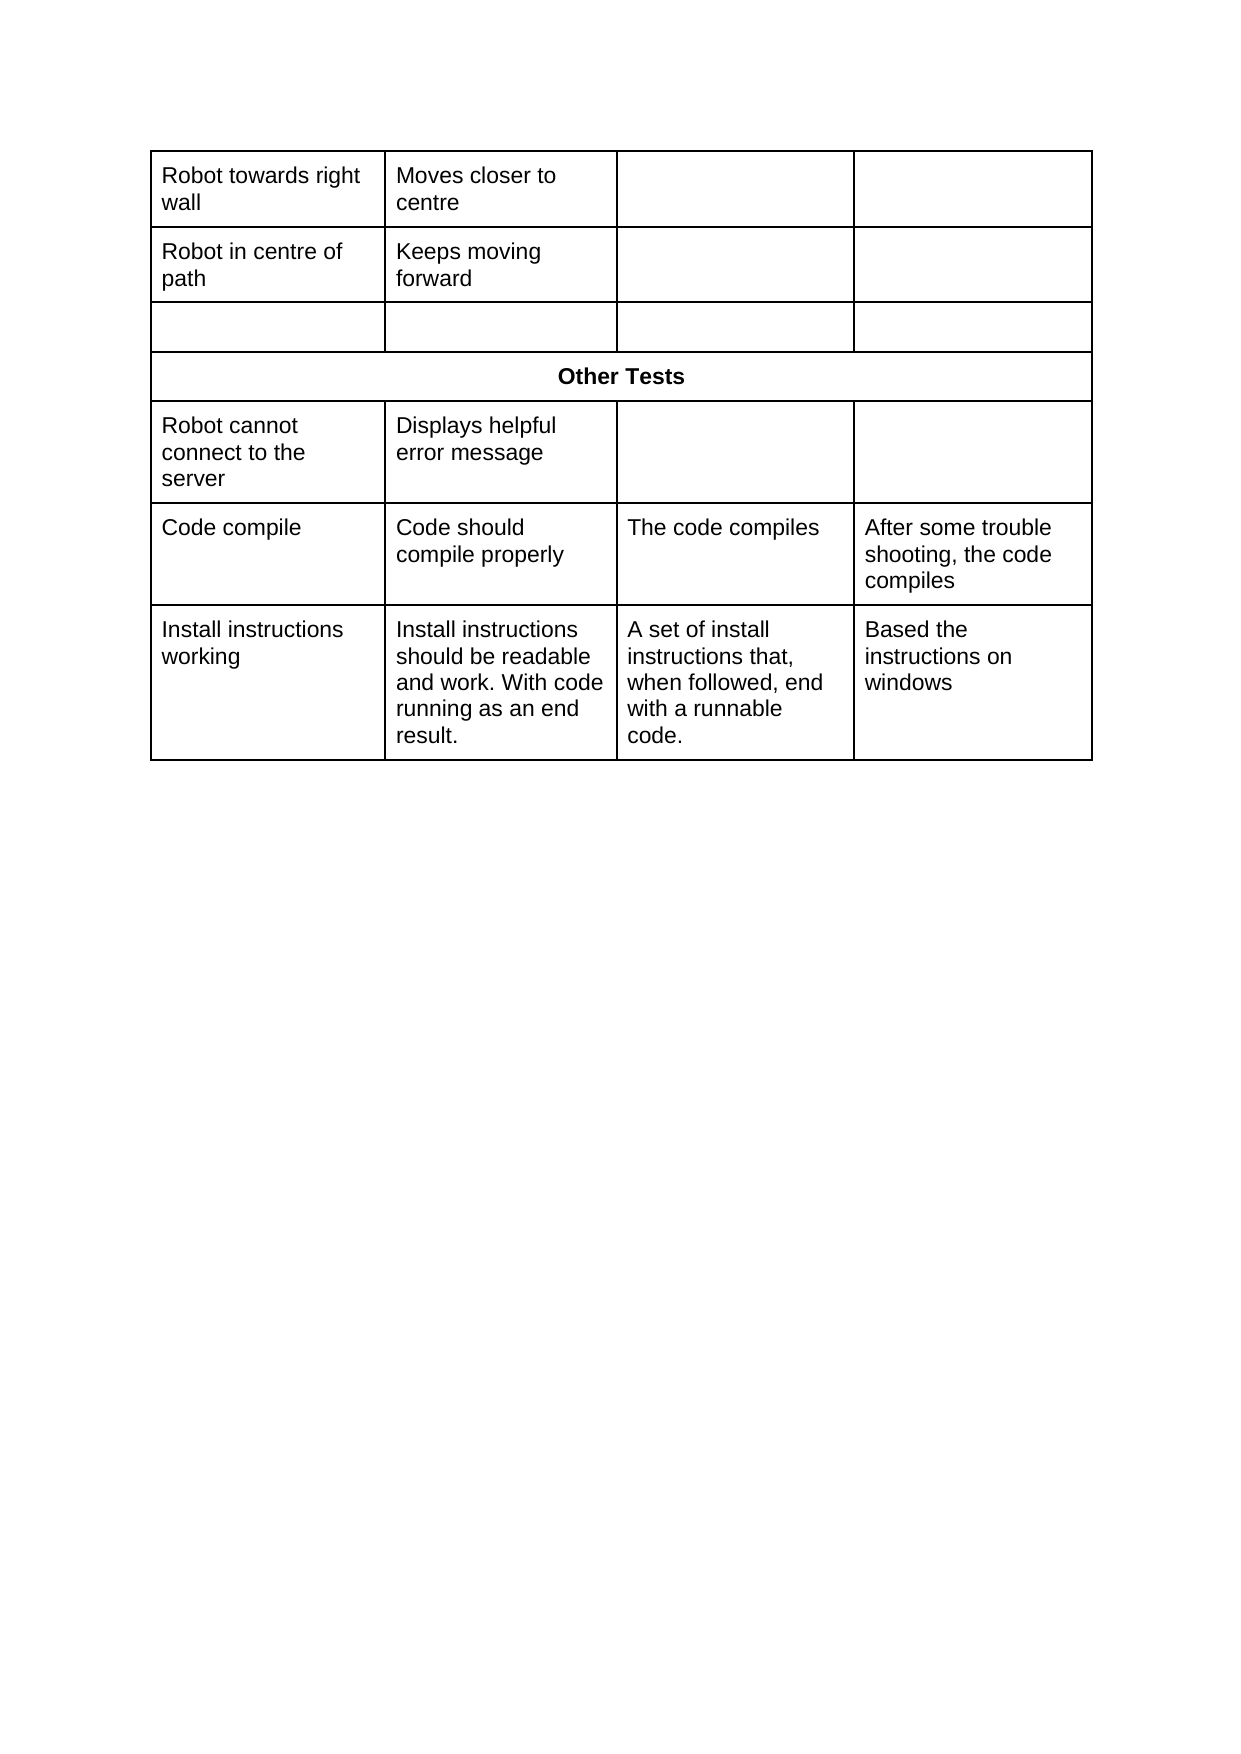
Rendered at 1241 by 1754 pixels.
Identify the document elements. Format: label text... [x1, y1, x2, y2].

table_cell A set of install instructions that, when followed, end with a runnable code. [618, 606, 853, 758]
table_cell Robot in centre of path [152, 228, 384, 301]
table_cell Install instructions working [152, 606, 384, 758]
table_cell Robot towards right wall [152, 152, 384, 226]
table_cell [855, 152, 1091, 226]
table_cell [855, 303, 1091, 351]
table_cell Install instructions should be readable and work. With code running as an end result. [386, 606, 616, 758]
table_cell [152, 303, 384, 351]
table_cell [618, 228, 853, 301]
table_cell [855, 228, 1091, 301]
table_cell Code should compile properly [386, 504, 616, 604]
table_cell Based the instructions on windows [855, 606, 1091, 758]
table_cell [386, 303, 616, 351]
table_cell Keeps moving forward [386, 228, 616, 301]
table_cell Robot cannot connect to the server [152, 402, 384, 502]
table_cell Code compile [152, 504, 384, 604]
table_cell After some trouble shooting, the code compiles [855, 504, 1091, 604]
table_cell [618, 152, 853, 226]
table_cell The code compiles [618, 504, 853, 604]
table_cell Displays helpful error message [386, 402, 616, 502]
table_cell [618, 402, 853, 502]
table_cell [386, 152, 616, 226]
table_cell [855, 402, 1091, 502]
table_cell [618, 303, 853, 351]
table_cell Other Tests [152, 353, 1091, 400]
